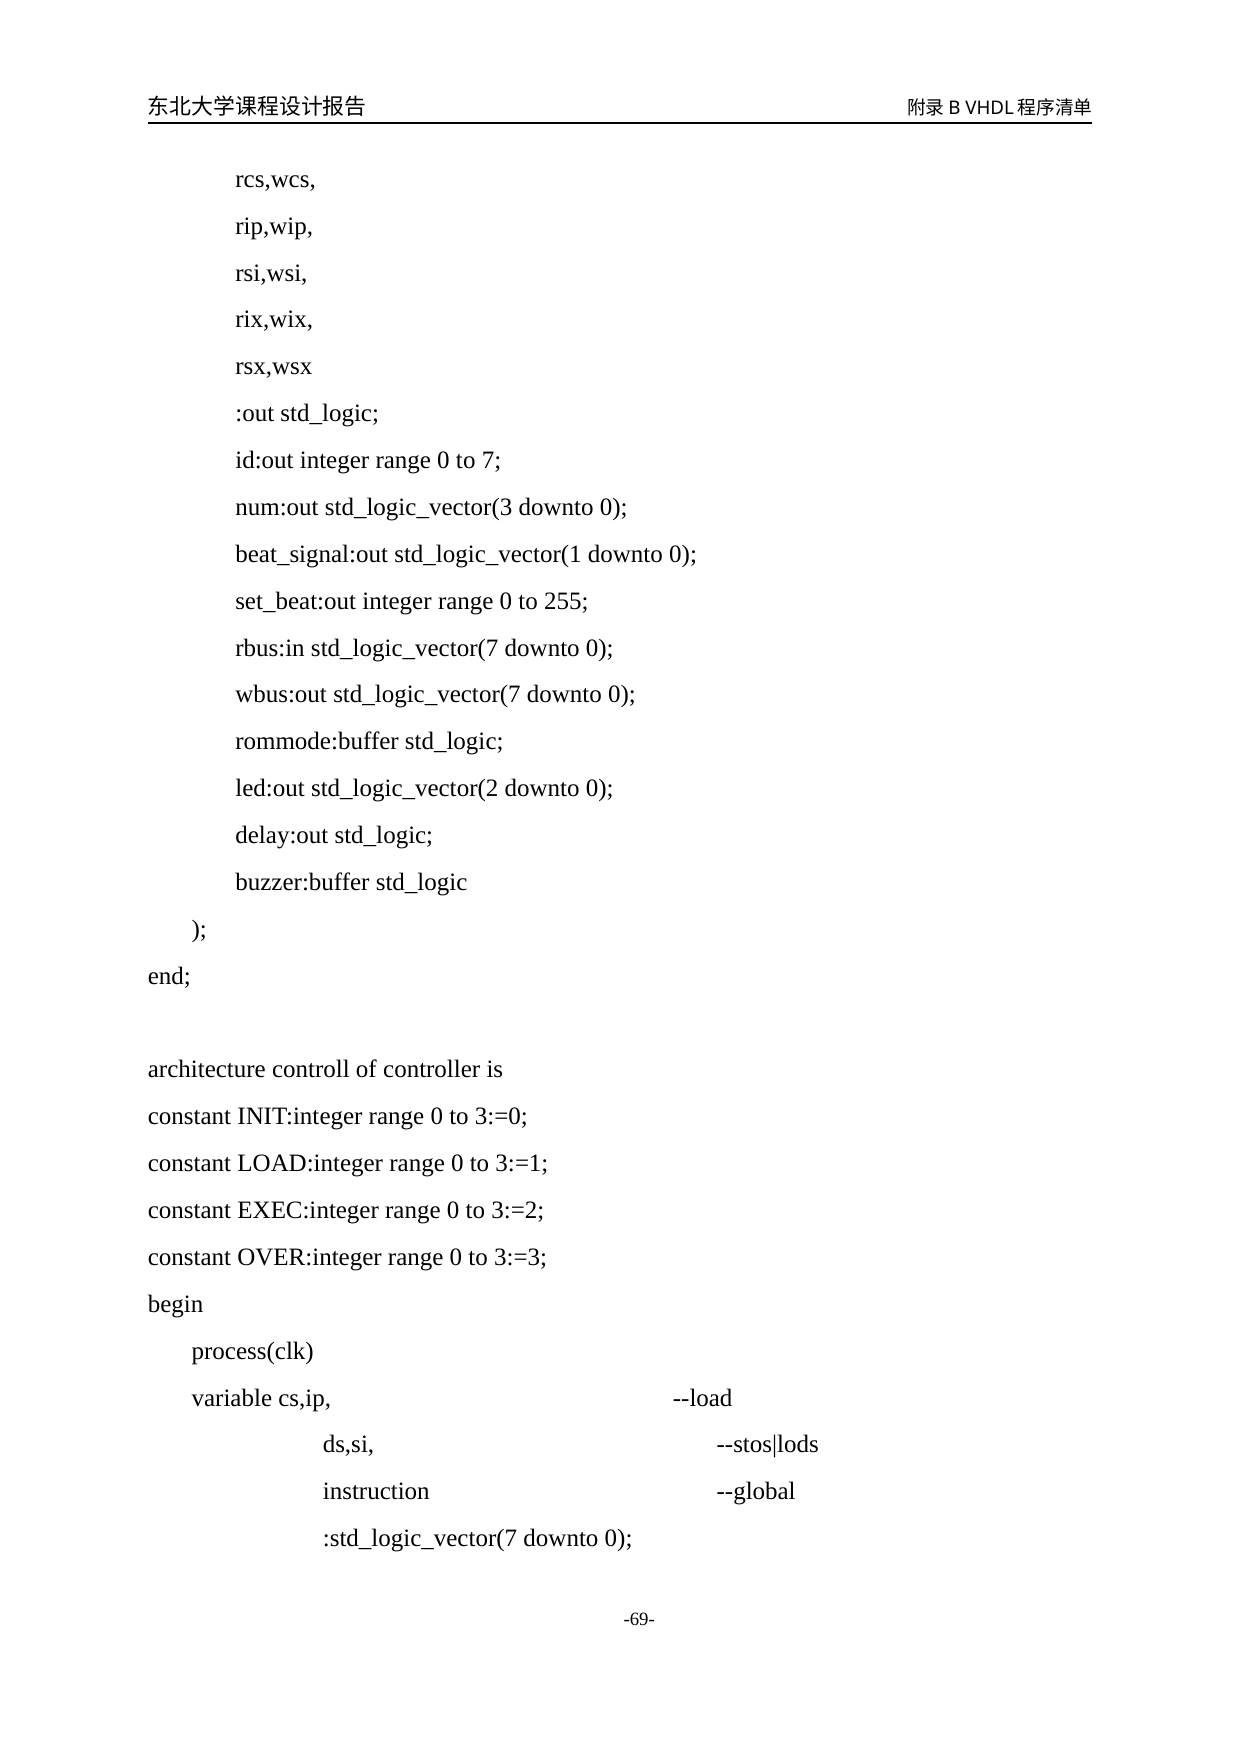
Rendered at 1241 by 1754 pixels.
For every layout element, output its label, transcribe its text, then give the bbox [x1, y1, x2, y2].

text rbus:in std_logic_vector(7 downto 0); [148, 631, 1092, 663]
text begin [148, 1287, 1092, 1319]
text beat_signal:out std_logic_vector(1 downto 0); [148, 537, 1092, 569]
text delay:out std_logic; [148, 818, 1092, 851]
text ); [148, 912, 1092, 944]
text ds,si, --stos|lods [148, 1428, 1092, 1460]
text instruction --global [148, 1474, 1092, 1507]
text process(clk) [148, 1334, 1092, 1366]
text wbus:out std_logic_vector(7 downto 0); [148, 678, 1092, 710]
text end; [148, 959, 1092, 991]
text :std_logic_vector(7 downto 0); [148, 1521, 1092, 1554]
text constant OVER:integer range 0 to 3:=3; [148, 1240, 1092, 1273]
text buzzer:buffer std_logic [148, 865, 1092, 898]
text rip,wip, [148, 209, 1092, 241]
text rommode:buffer std_logic; [148, 724, 1092, 757]
text architecture controll of controller is [148, 1053, 1092, 1085]
text led:out std_logic_vector(2 downto 0); [148, 771, 1092, 804]
text constant EXEC:integer range 0 to 3:=2; [148, 1193, 1092, 1226]
text num:out std_logic_vector(3 downto 0); [148, 490, 1092, 523]
text id:out integer range 0 to 7; [148, 443, 1092, 476]
text rsx,wsx [148, 349, 1092, 382]
text constant INIT:integer range 0 to 3:=0; [148, 1099, 1092, 1132]
text :out std_logic; [148, 396, 1092, 429]
text rcs,wcs, [148, 162, 1092, 194]
text rsi,wsi, [148, 256, 1092, 288]
text constant LOAD:integer range 0 to 3:=1; [148, 1146, 1092, 1179]
text rix,wix, [148, 303, 1092, 335]
text set_beat:out integer range 0 to 255; [148, 584, 1092, 616]
text variable cs,ip, --load [148, 1381, 1092, 1413]
